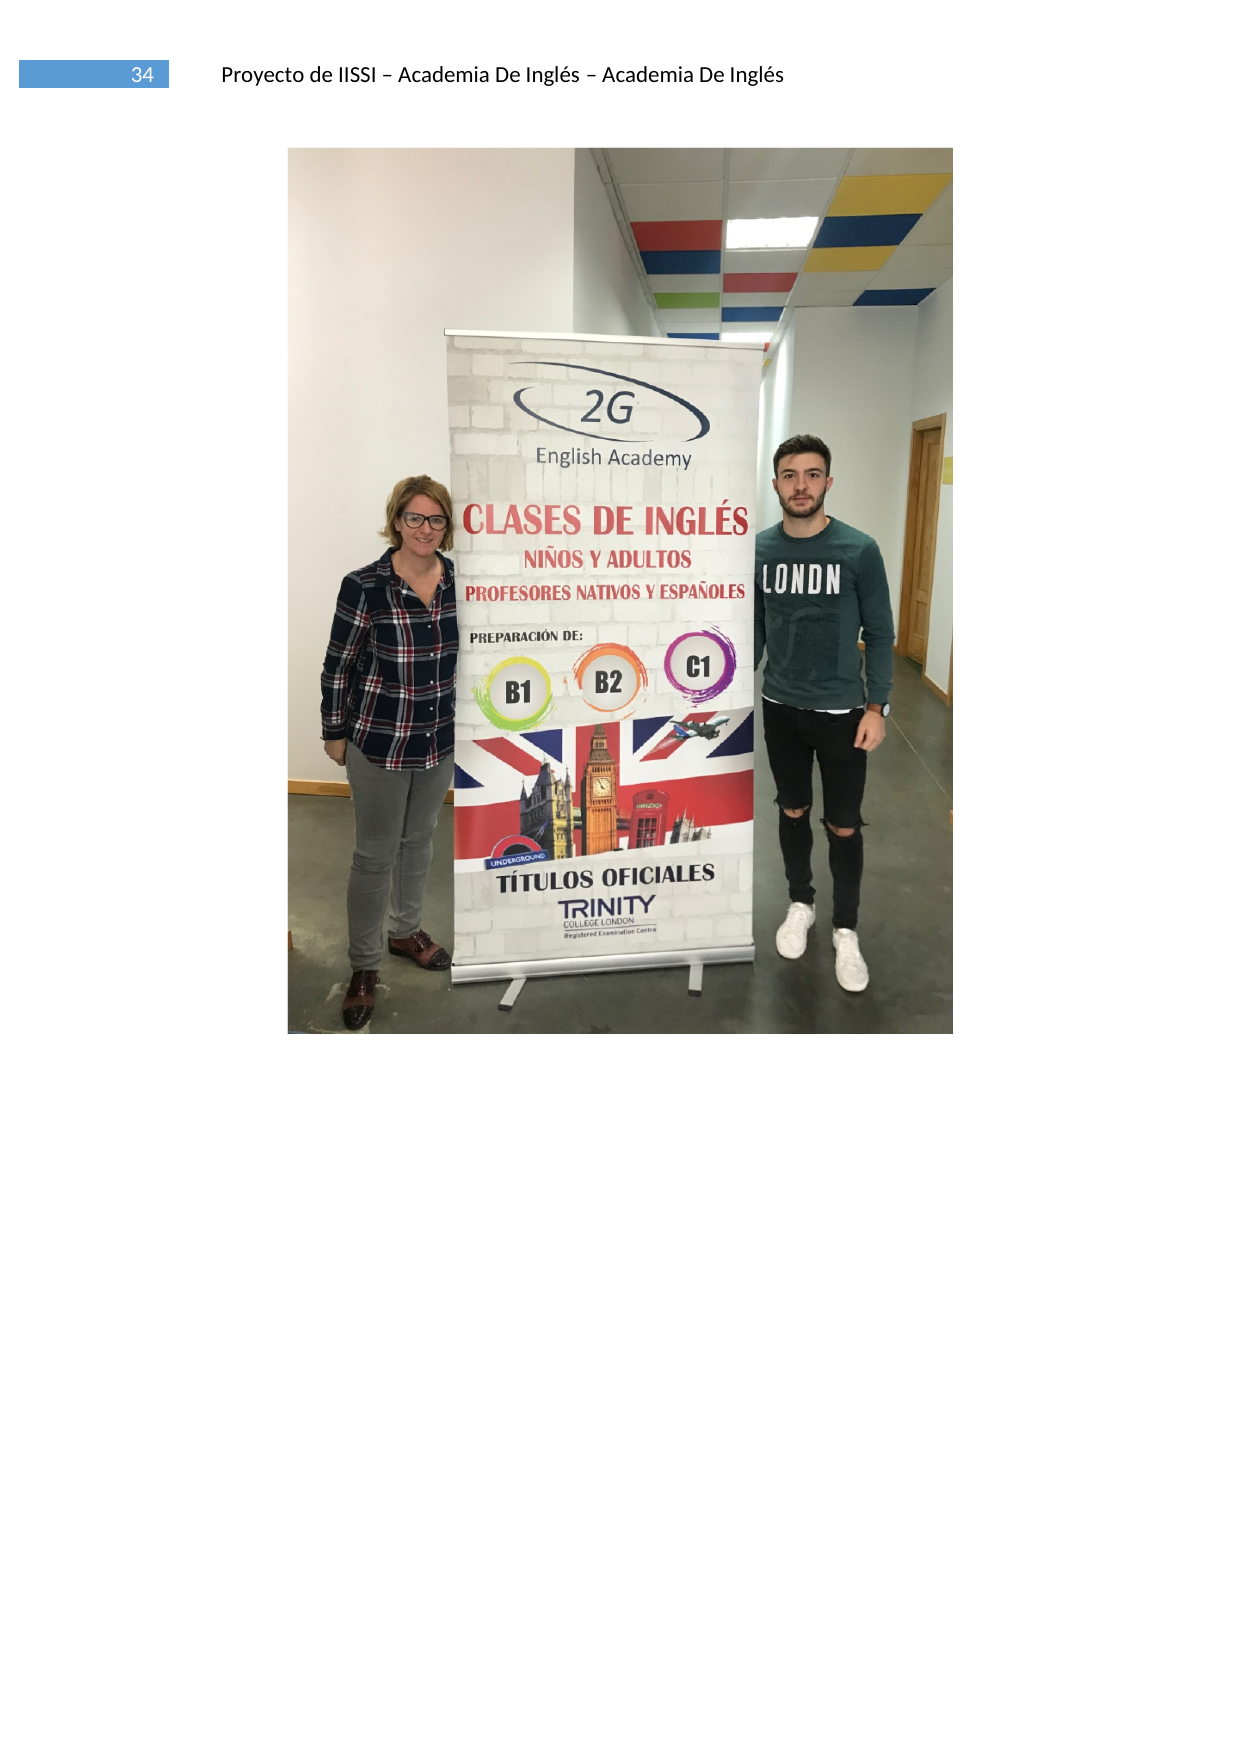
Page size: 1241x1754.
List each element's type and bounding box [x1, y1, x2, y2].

picture [288, 149, 953, 1033]
